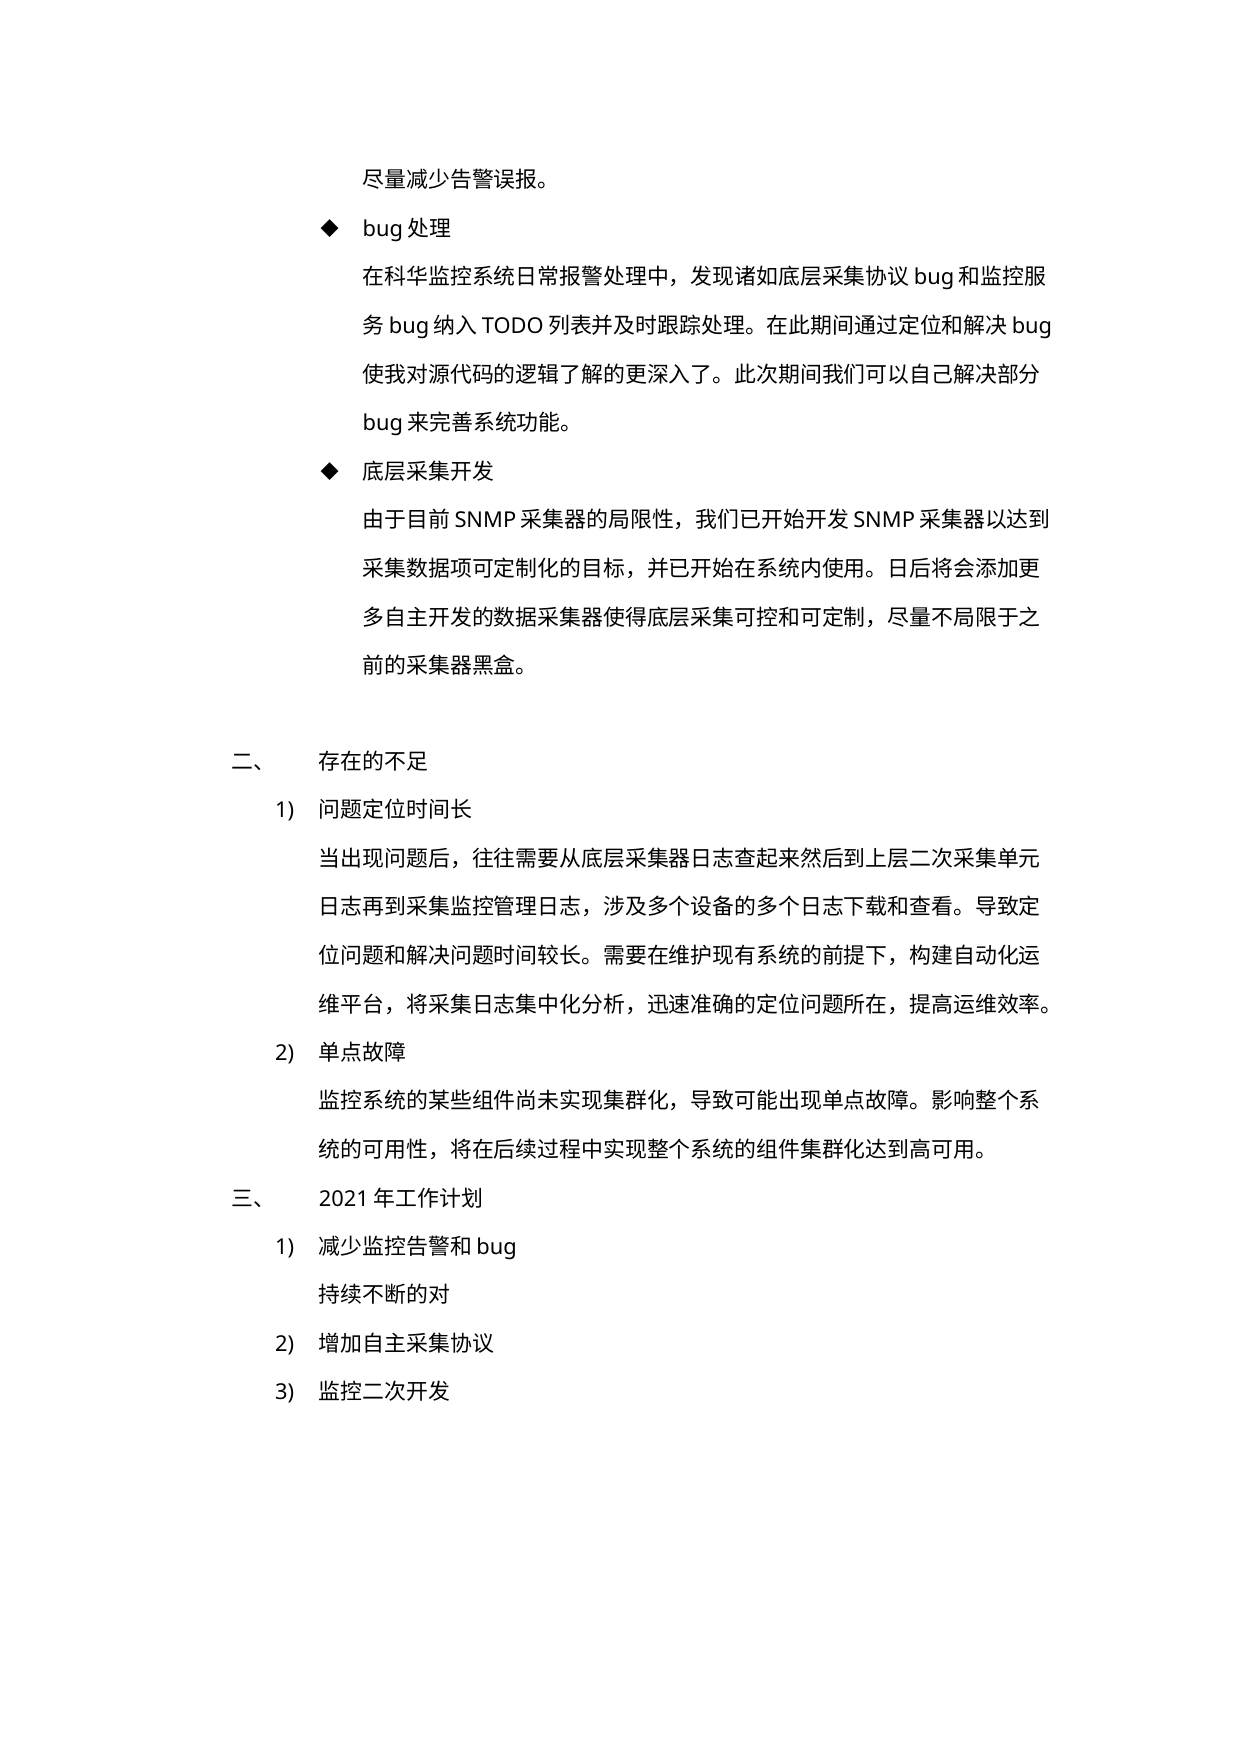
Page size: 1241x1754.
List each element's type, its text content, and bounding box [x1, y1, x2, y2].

list 监控二次开发 [275, 1373, 1053, 1406]
list 增加自主采集协议 [275, 1325, 1053, 1358]
list 当出现问题后，往往需要从底层采集器日志查起来然后到上层二次采集单元日志再到采集监控管理日志，涉及多个设备的多个日志下载和查看。导致定位问题和解决问题时间较长。需要在维护现有系统的前提下，构建自动化运维平台，将采集日志集中化分析，迅速准确的定位问题所在，提高运维效率。 [319, 840, 1053, 1019]
list 减少监控告警和bug [275, 1228, 1053, 1261]
list 在科华监控系统日常报警处理中，发现诸如底层采集协议bug和监控服务bug纳入TODO列表并及时跟踪处理。在此期间通过定位和解决bug使我对源代码的逻辑了解的更深入了。此次期间我们可以自己解决部分bug来完善系统功能。 [362, 259, 1053, 437]
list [362, 162, 1053, 194]
list 单点故障 [275, 1035, 1053, 1067]
list 监控系统的某些组件尚未实现集群化，导致可能出现单点故障。影响整个系统的可用性，将在后续过程中实现整个系统的组件集群化达到高可用。 [319, 1083, 1053, 1164]
list 问题定位时间长 [275, 792, 1053, 824]
list bug处理 [319, 210, 1053, 243]
list 存在的不足 [231, 743, 1053, 776]
list 2021年工作计划 [231, 1180, 1053, 1213]
list 底层采集开发 [319, 453, 1053, 486]
list 持续不断的对 [319, 1277, 1053, 1309]
list 由于目前SNMP采集器的局限性，我们已开始开发SNMP采集器以达到采集数据项可定制化的目标，并已开始在系统内使用。日后将会添加更多自主开发的数据采集器使得底层采集可控和可定制，尽量不局限于之前的采集器黑盒。 [362, 502, 1053, 680]
